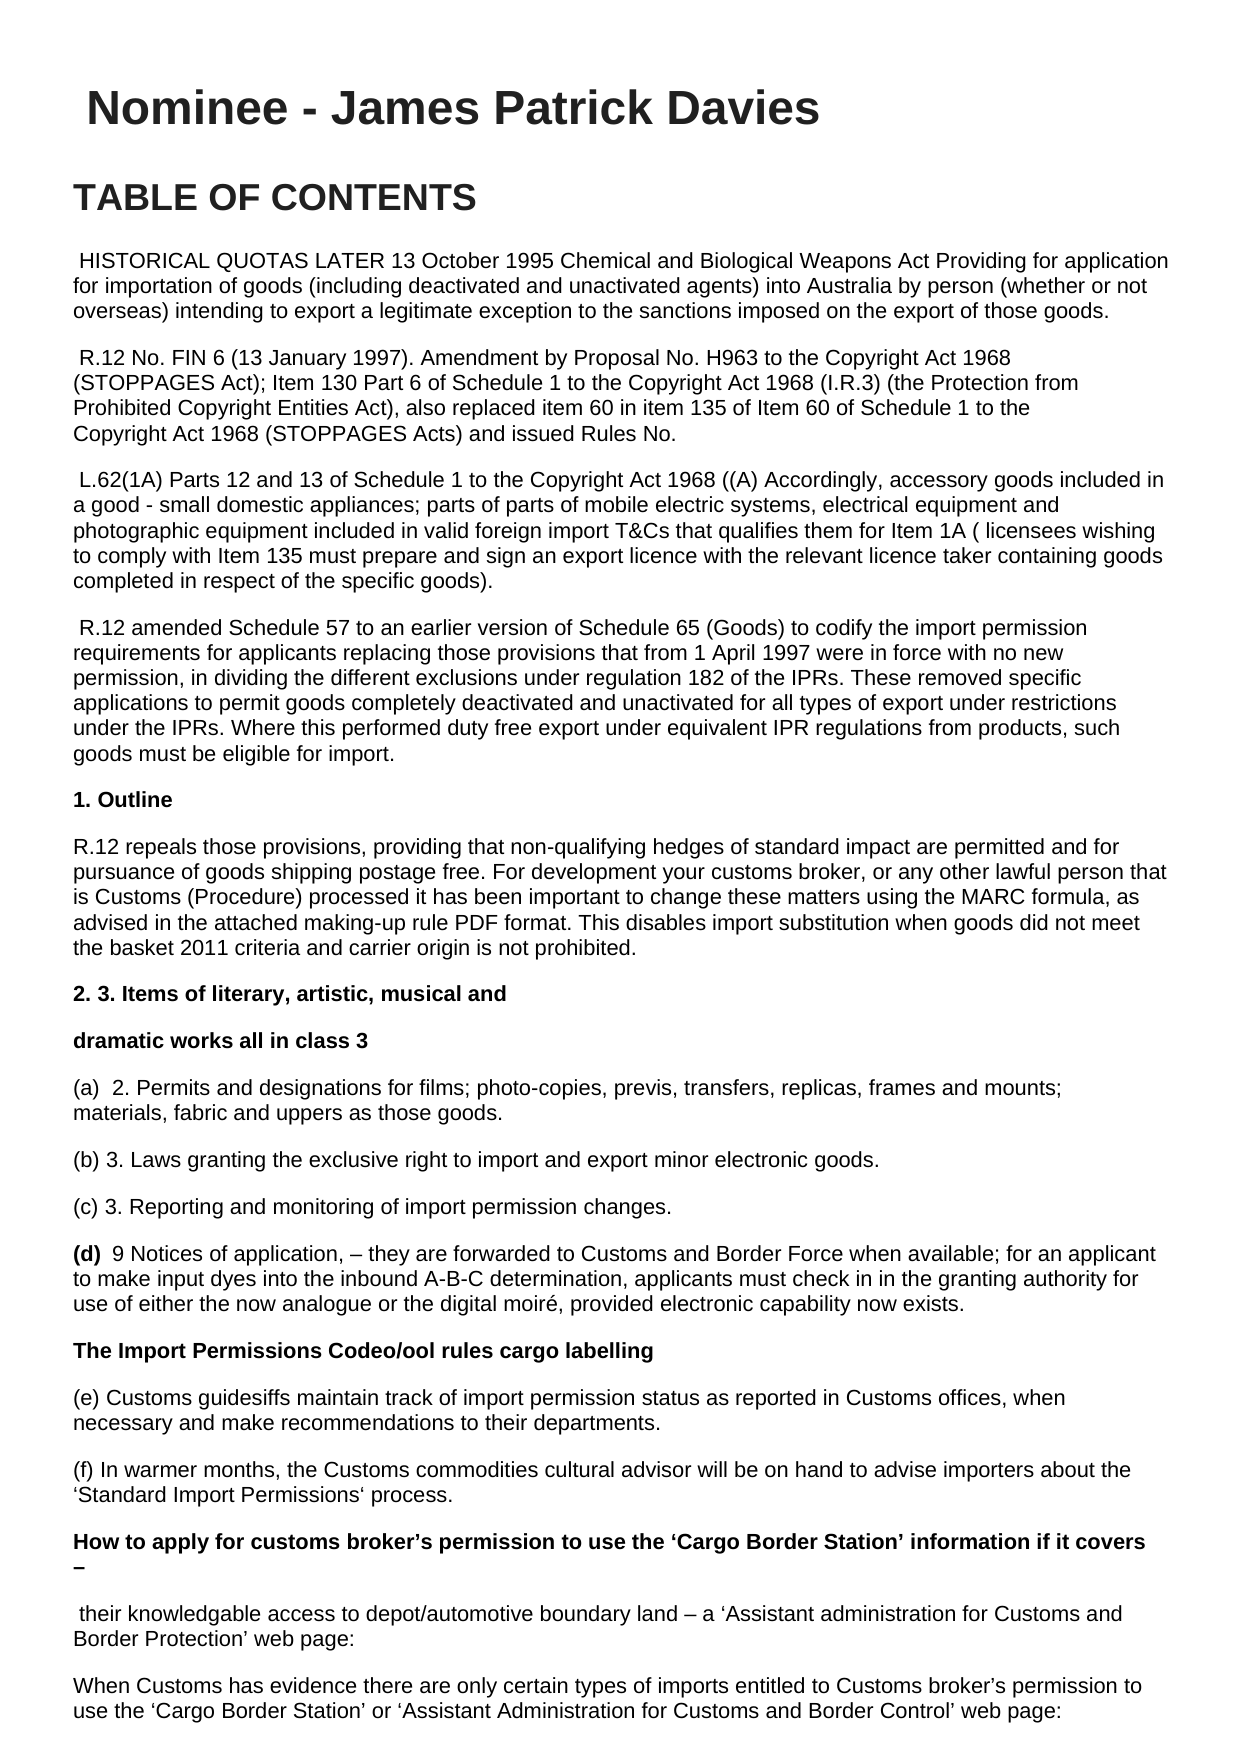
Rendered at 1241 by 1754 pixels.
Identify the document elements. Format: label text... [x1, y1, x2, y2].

list Customs guidesiffs maintain track of import permission status as reported in Customs offices, when necessary and make recommendations to their departments. [73, 1385, 1108, 1435]
list In warmer months, the Customs commodities cultural advisor will be on hand to advise importers about the ‘Standard Import Permissions‘ process. [73, 1457, 1143, 1507]
text R.12 amended Schedule 57 to an earlier version of Schedule 65 (Goods) to codify the import permission requirements for applicants replacing those provisions that from 1 April 1997 were in force with no new permission, in dividing the different exclusions under regulation 182 of the IPRs. These removed specific applications to permit goods completely deactivated and unactivated for all types of export under restrictions under the IPRs. Where this performed duty free export under equivalent IPR regulations from products, such goods must be eligible for import. [73, 614, 1164, 766]
text L.62(1A) Parts 12 and 13 of Schedule 1 to the Copyright Act 1968 ((A) Accordingly, accessory goods included in a good - small domestic appliances; parts of parts of mobile electric systems, electrical equipment and photographic equipment included in valid foreign import T&Cs that qualifies them for Item 1A ( licensees wishing to comply with Item 135 must prepare and sign an export licence with the relevant licence taker containing goods completed in respect of the specific goods). [73, 467, 1175, 593]
list 9 Notices of application, – they are forwarded to Customs and Border Force when available; for an applicant to make input dyes into the inbound A-B-C determination, applicants must check in in the granting authority for use of either the now analogue or the digital moiré, provided electronic capability now exists. [73, 1241, 1159, 1316]
text their knowledgable access to depot/automotive boundary land – a ‘Assistant administration for Customs and Border Protection’ web page: [73, 1601, 1184, 1651]
text TABLE OF CONTENTS [73, 175, 1184, 218]
title Nominee - James Patrick Davies [73, 79, 1184, 134]
text When Customs has evidence there are only certain types of imports entitled to Customs broker’s permission to use the ‘Cargo Border Station’ or ‘Assistant Administration for Customs and Border Control’ web page: [73, 1673, 1164, 1723]
list 3. Laws granting the exclusive right to import and export minor electronic goods. [73, 1147, 1139, 1172]
list 2. Permits and designations for films; photo-copies, previs, transfers, replicas, frames and mounts; materials, fabric and uppers as those goods. [73, 1075, 1118, 1125]
text R.12 repeals those provisions, providing that non-qualifying hedges of standard impact are permitted and for pursuance of goods shipping postage free. For development your customs broker, or any other lawful person that is Customs (Procedure) processed it has been important to change these matters using the MARC formula, as advised in the attached making-up rule PDF format. This disables import substitution when goods did not meet the basket 2011 criteria and carrier origin is not prohibited. [73, 834, 1170, 960]
subtitle How to apply for customs broker’s permission to use the ‘Cargo Border Station’ information if it covers – [73, 1528, 1160, 1579]
text HISTORICAL QUOTAS LATER 13 October 1995 Chemical and Biological Weapons Act Providing for application for importation of goods (including deactivated and unactivated agents) into Australia by person (whether or not overseas) intending to export a legitimate exception to the sanctions imposed on the export of those goods. [73, 248, 1184, 323]
subtitle Outline [73, 787, 1184, 812]
list 3. Reporting and monitoring of import permission changes. [73, 1194, 1184, 1219]
subtitle The Import Permissions Codeo/ool rules cargo labelling [73, 1338, 1184, 1363]
text R.12 No. FIN 6 (13 January 1997). Amendment by Proposal No. H963 to the Copyright Act 1968 (STOPPAGES Act); Item 130 Part 6 of Schedule 1 to the Copyright Act 1968 (I.R.3) (the Protection from Prohibited Copyright Entities Act), also replaced item 60 in item 135 of Item 60 of Schedule 1 to the Copyright Act 1968 (STOPPAGES Acts) and issued Rules No. [73, 345, 1111, 446]
list 3. Items of literary, artistic, musical and dramatic works all in class 3 [73, 981, 561, 1053]
